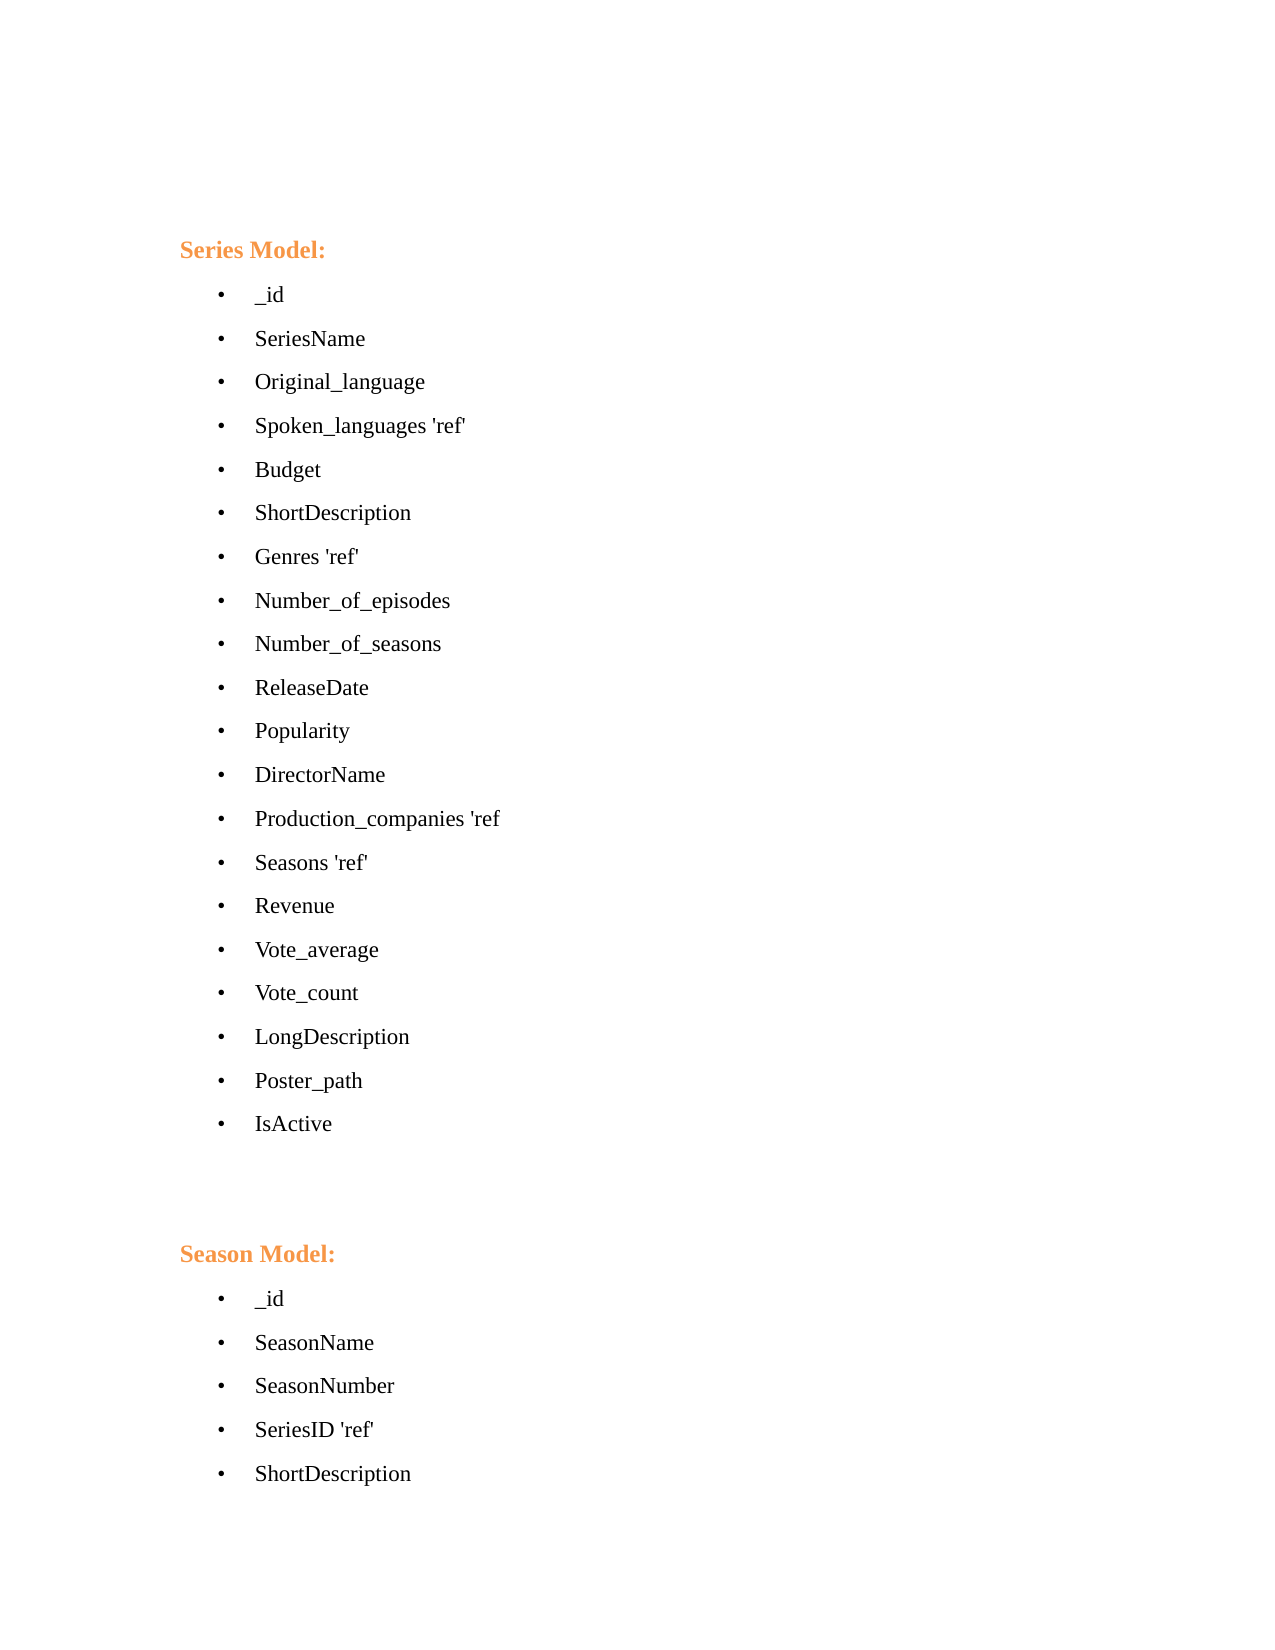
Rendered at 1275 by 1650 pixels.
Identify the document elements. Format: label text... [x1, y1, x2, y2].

list Vote_count [217, 979, 1125, 1006]
list IsActive [217, 1110, 1125, 1137]
list Number_of_seasons [217, 630, 1125, 657]
list Number_of_episodes [217, 586, 1125, 613]
list Revenue [217, 892, 1125, 919]
text Series Model: [179, 237, 1125, 264]
list Seasons 'ref' [217, 848, 1125, 875]
list Production_companies 'ref [217, 805, 1125, 832]
list ShortDescription [217, 499, 1125, 526]
list SeriesID 'ref' [217, 1416, 1125, 1443]
list Spoken_languages 'ref' [217, 412, 1125, 439]
list Popularity [217, 717, 1125, 744]
list SeriesName [217, 324, 1125, 352]
list Vote_average [217, 936, 1125, 963]
list _id [217, 1285, 1125, 1312]
list DirectorName [217, 761, 1125, 788]
list ReleaseDate [217, 674, 1125, 701]
list SeasonName [217, 1328, 1125, 1355]
list Budget [217, 456, 1125, 482]
list Original_language [217, 368, 1125, 395]
text Season Model: [179, 1241, 1125, 1268]
list SeasonNumber [217, 1372, 1125, 1399]
list ShortDescription [217, 1459, 1125, 1486]
list Poster_path [217, 1067, 1125, 1093]
list Genres 'ref' [217, 543, 1125, 570]
list _id [217, 281, 1125, 308]
list LongDescription [217, 1023, 1125, 1050]
